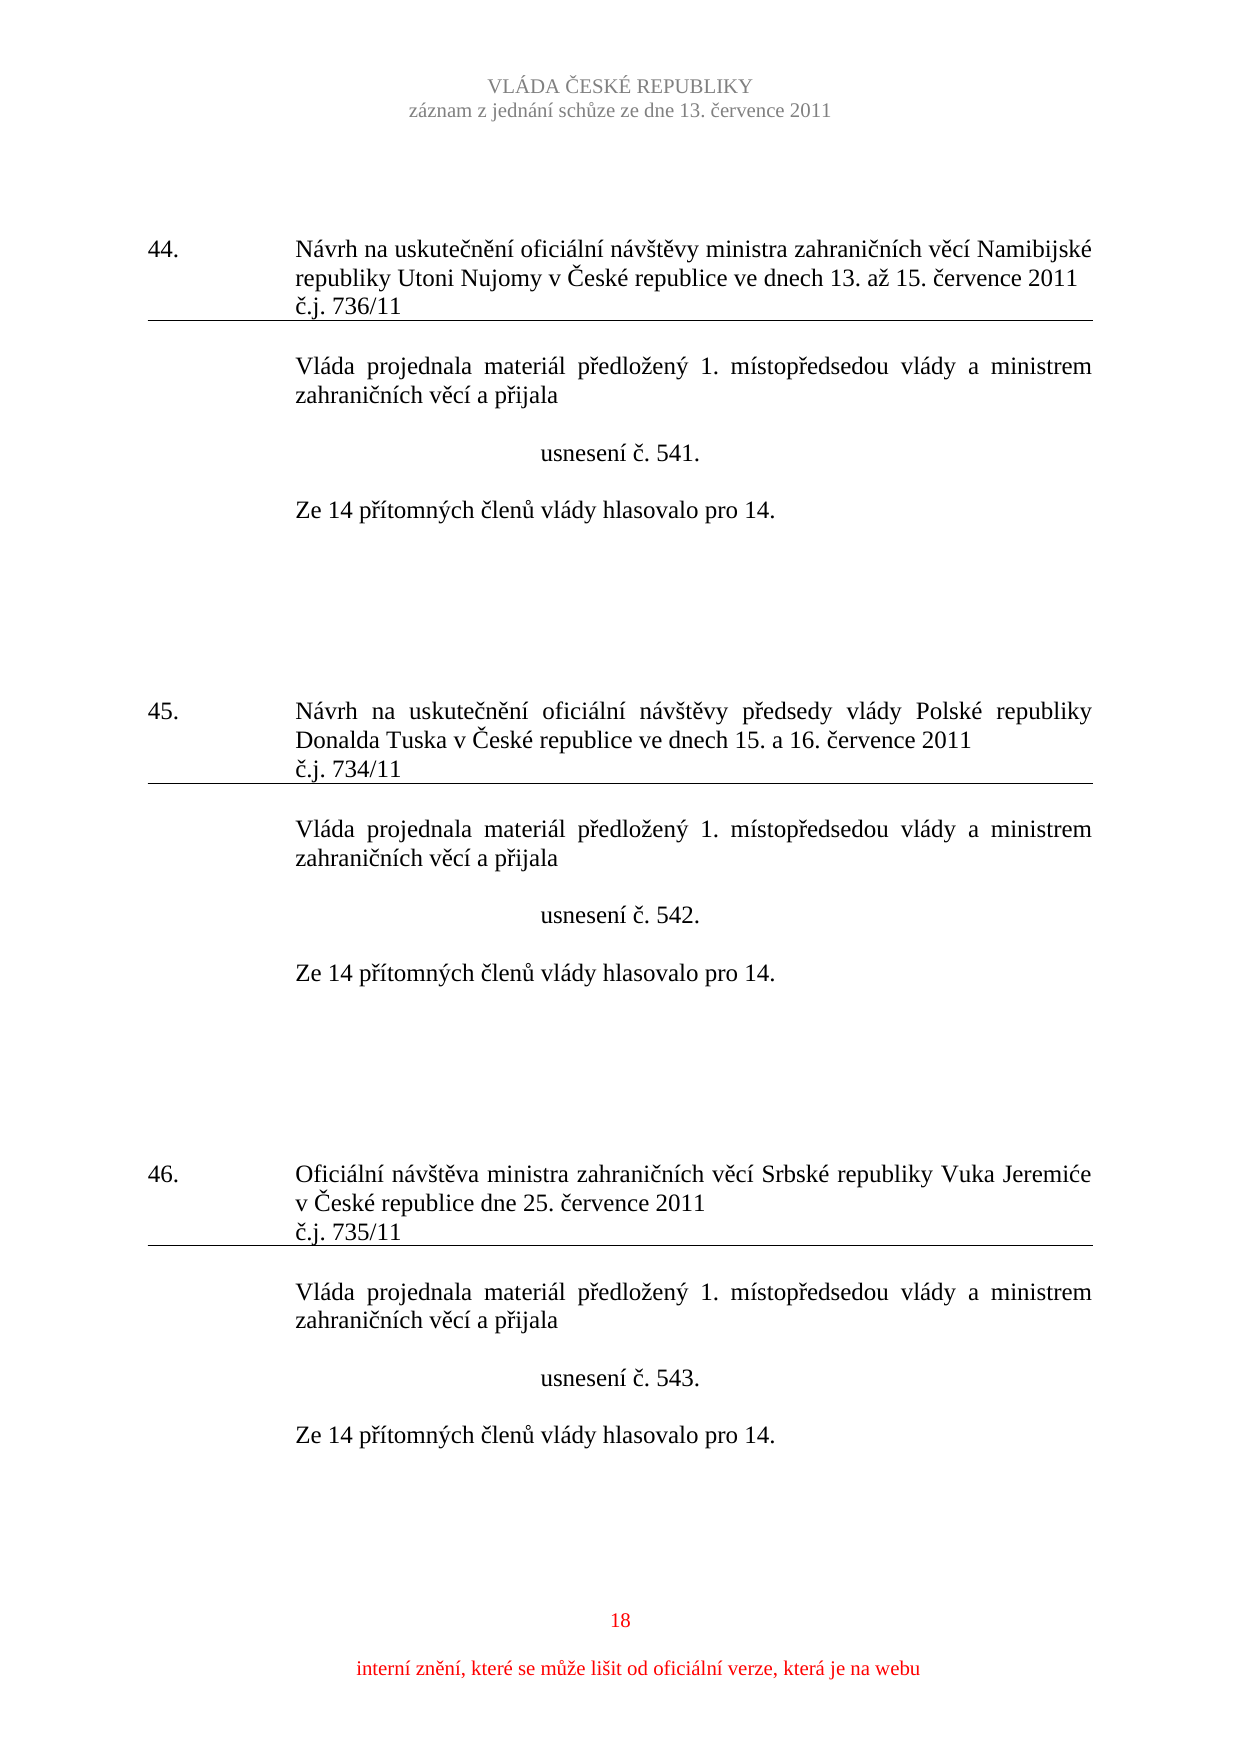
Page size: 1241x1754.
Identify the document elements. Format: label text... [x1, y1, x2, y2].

text Ze 14 přítomných členů vlády hlasovalo pro 14. [148, 495, 1093, 524]
text č.j. 735/11 [148, 1217, 1093, 1245]
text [148, 1277, 1093, 1334]
text Vláda projednala materiál předložený 1. místopředsedou vlády a ministrem zahraničních věcí a přijala [148, 814, 1093, 872]
text č.j. 734/11 [148, 754, 1093, 783]
text usnesení č. 542. [148, 900, 1093, 929]
text Vláda projednala materiál předložený 1. místopředsedou vlády a ministrem zahraničních věcí a přijala [148, 351, 1093, 409]
text Ze 14 přítomných členů vlády hlasovalo pro 14. [148, 1420, 1093, 1449]
text usnesení č. 543. [148, 1363, 1093, 1392]
text Ze 14 přítomných členů vlády hlasovalo pro 14. [148, 958, 1093, 987]
text 45. Návrh na uskutečnění oficiální návštěvy předsedy vlády Polské republiky Donalda Tuska v České republice ve dnech 15. a 16. července 2011 [148, 696, 1093, 754]
text 46. Oficiální návštěva ministra zahraničních věcí Srbské republiky Vuka Jeremiće v České republice dne 25. července 2011 [148, 1159, 1093, 1217]
text č.j. 736/11 [148, 291, 1093, 320]
text usnesení č. 541. [148, 438, 1093, 466]
text 44. Návrh na uskutečnění oficiální návštěvy ministra zahraničních věcí Namibijské republiky Utoni Nujomy v České republice ve dnech 13. až 15. července 2011 [148, 234, 1093, 291]
